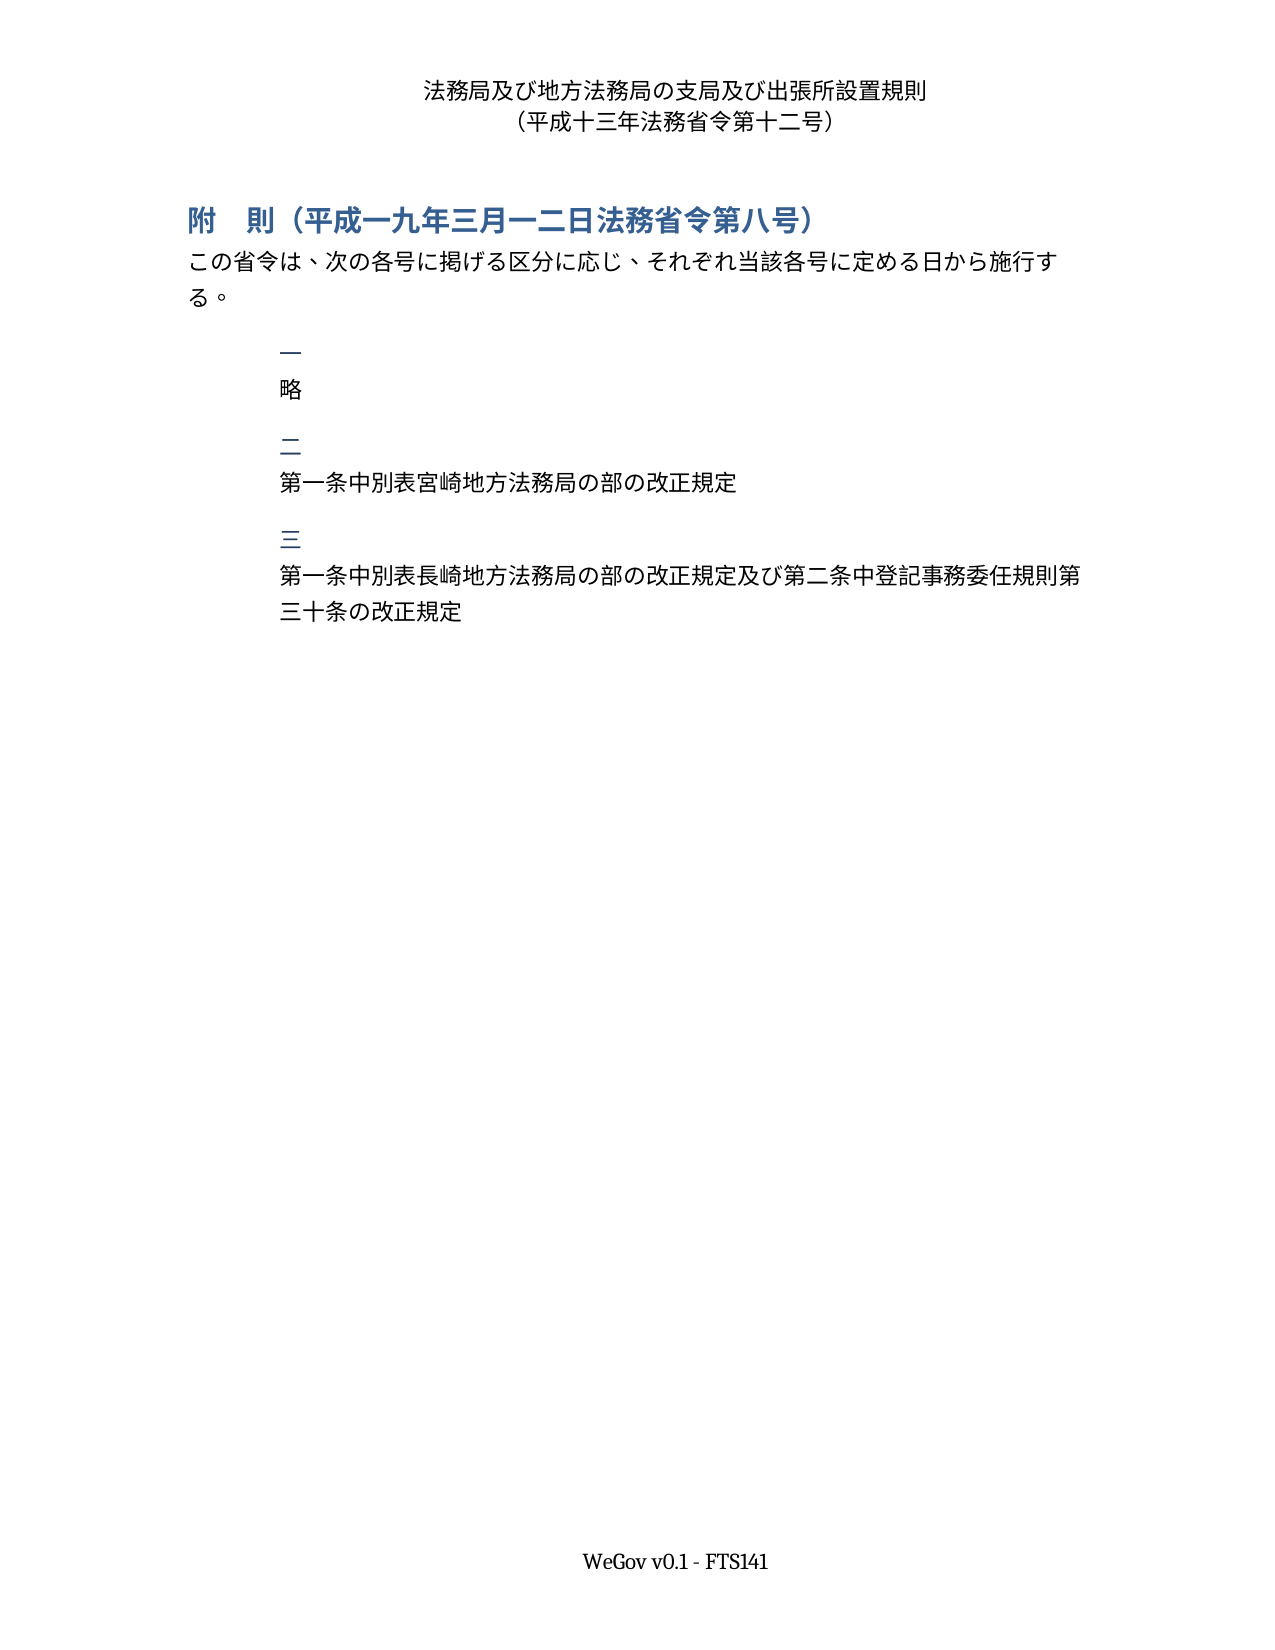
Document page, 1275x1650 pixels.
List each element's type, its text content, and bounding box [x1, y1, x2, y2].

text 第一条中別表長崎地方法務局の部の改正規定及び第二条中登記事務委任規則第三十条の改正規定 [279, 560, 1087, 627]
subtitle 一 [279, 338, 1087, 369]
text この省令は、次の各号に掲げる区分に応じ、それぞれ当該各号に定める日から施行する。 [187, 246, 1087, 313]
text 略 [279, 374, 1087, 406]
text 第一条中別表宮崎地方法務局の部の改正規定 [279, 467, 1087, 498]
subtitle 二 [279, 431, 1087, 462]
subtitle 三 [279, 524, 1087, 555]
subtitle 附 則（平成一九年三月一二日法務省令第八号） [187, 200, 1087, 240]
